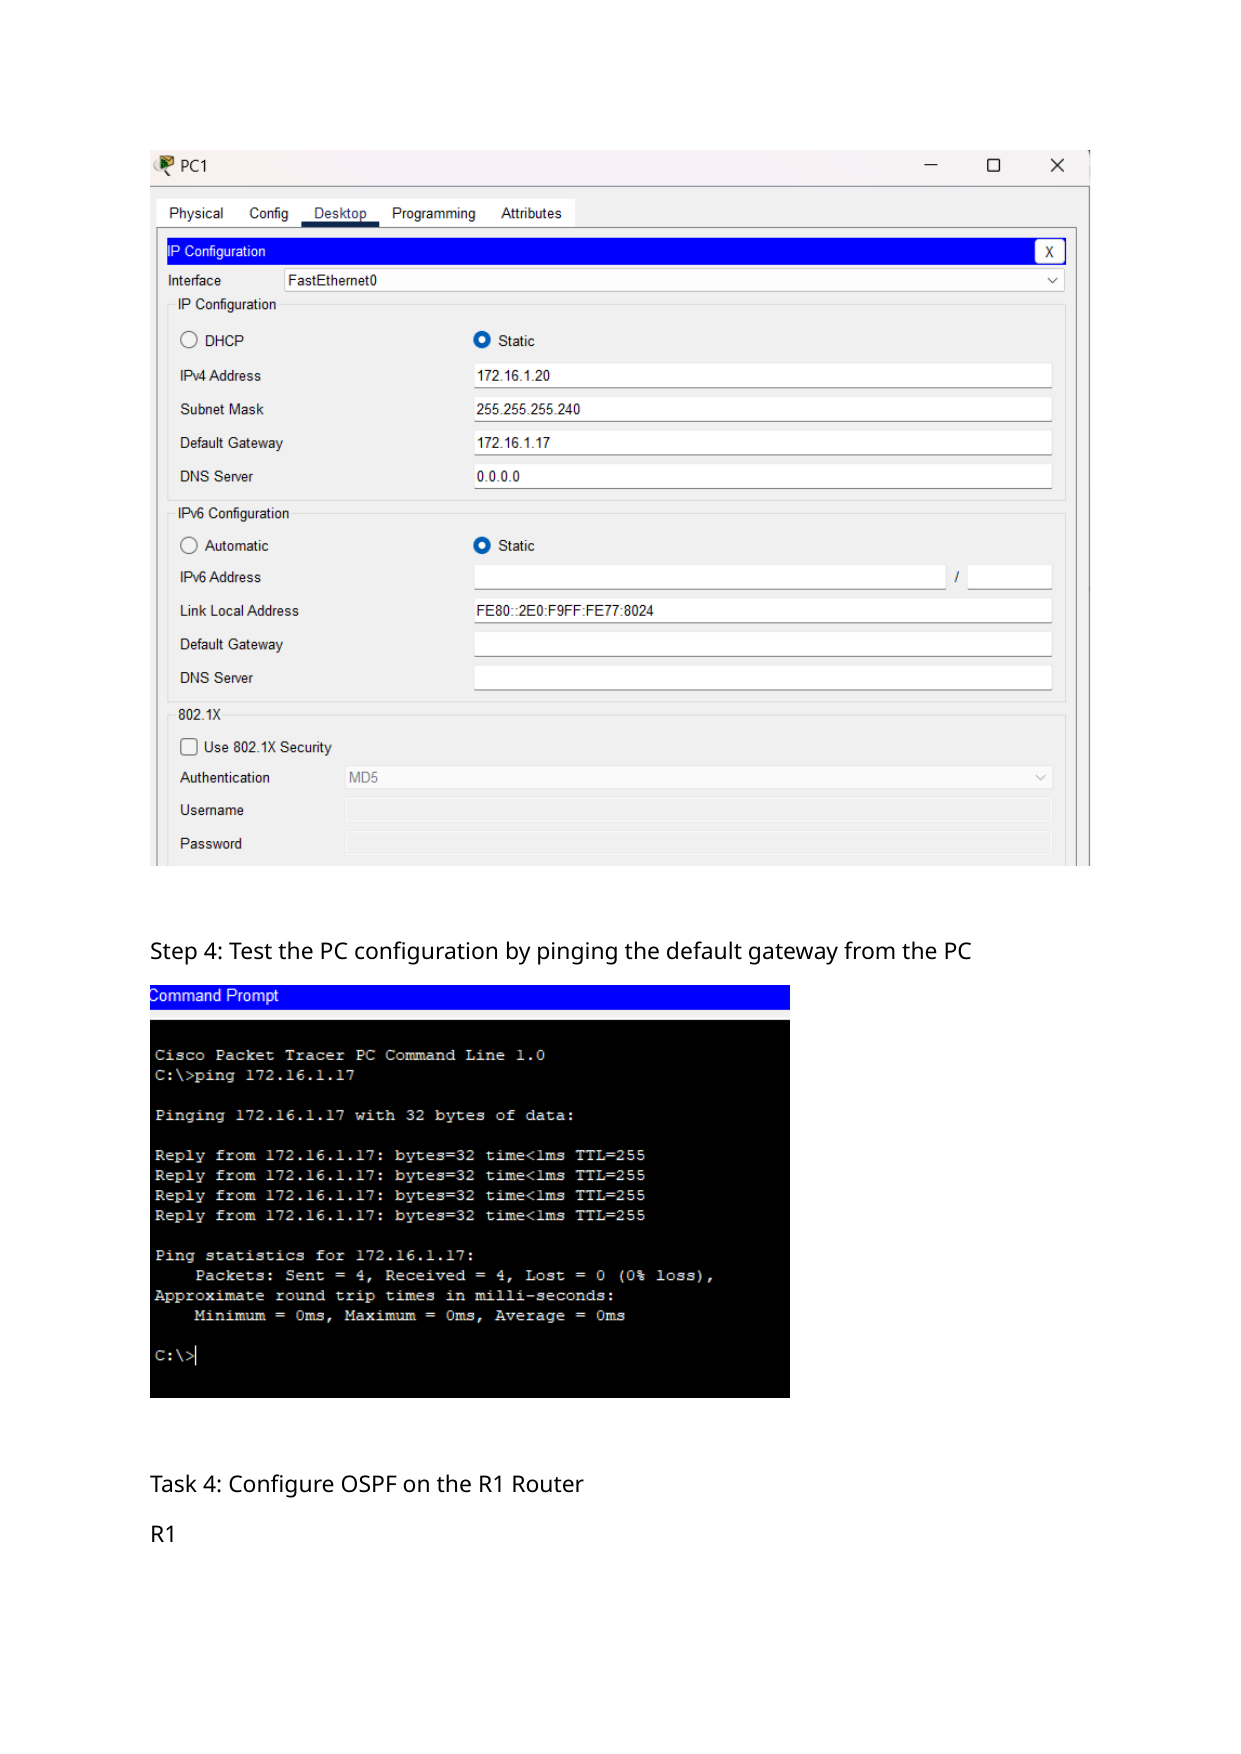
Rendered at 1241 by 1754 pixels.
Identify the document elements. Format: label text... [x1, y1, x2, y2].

picture [150, 150, 1091, 866]
text R1 [150, 1518, 1090, 1549]
text Task 4: Configure OSPF on the R1 Router [150, 1468, 1090, 1499]
text Step 4: Test the PC configuration by pinging the default gateway from the PC [150, 935, 1090, 966]
picture [150, 985, 790, 1398]
